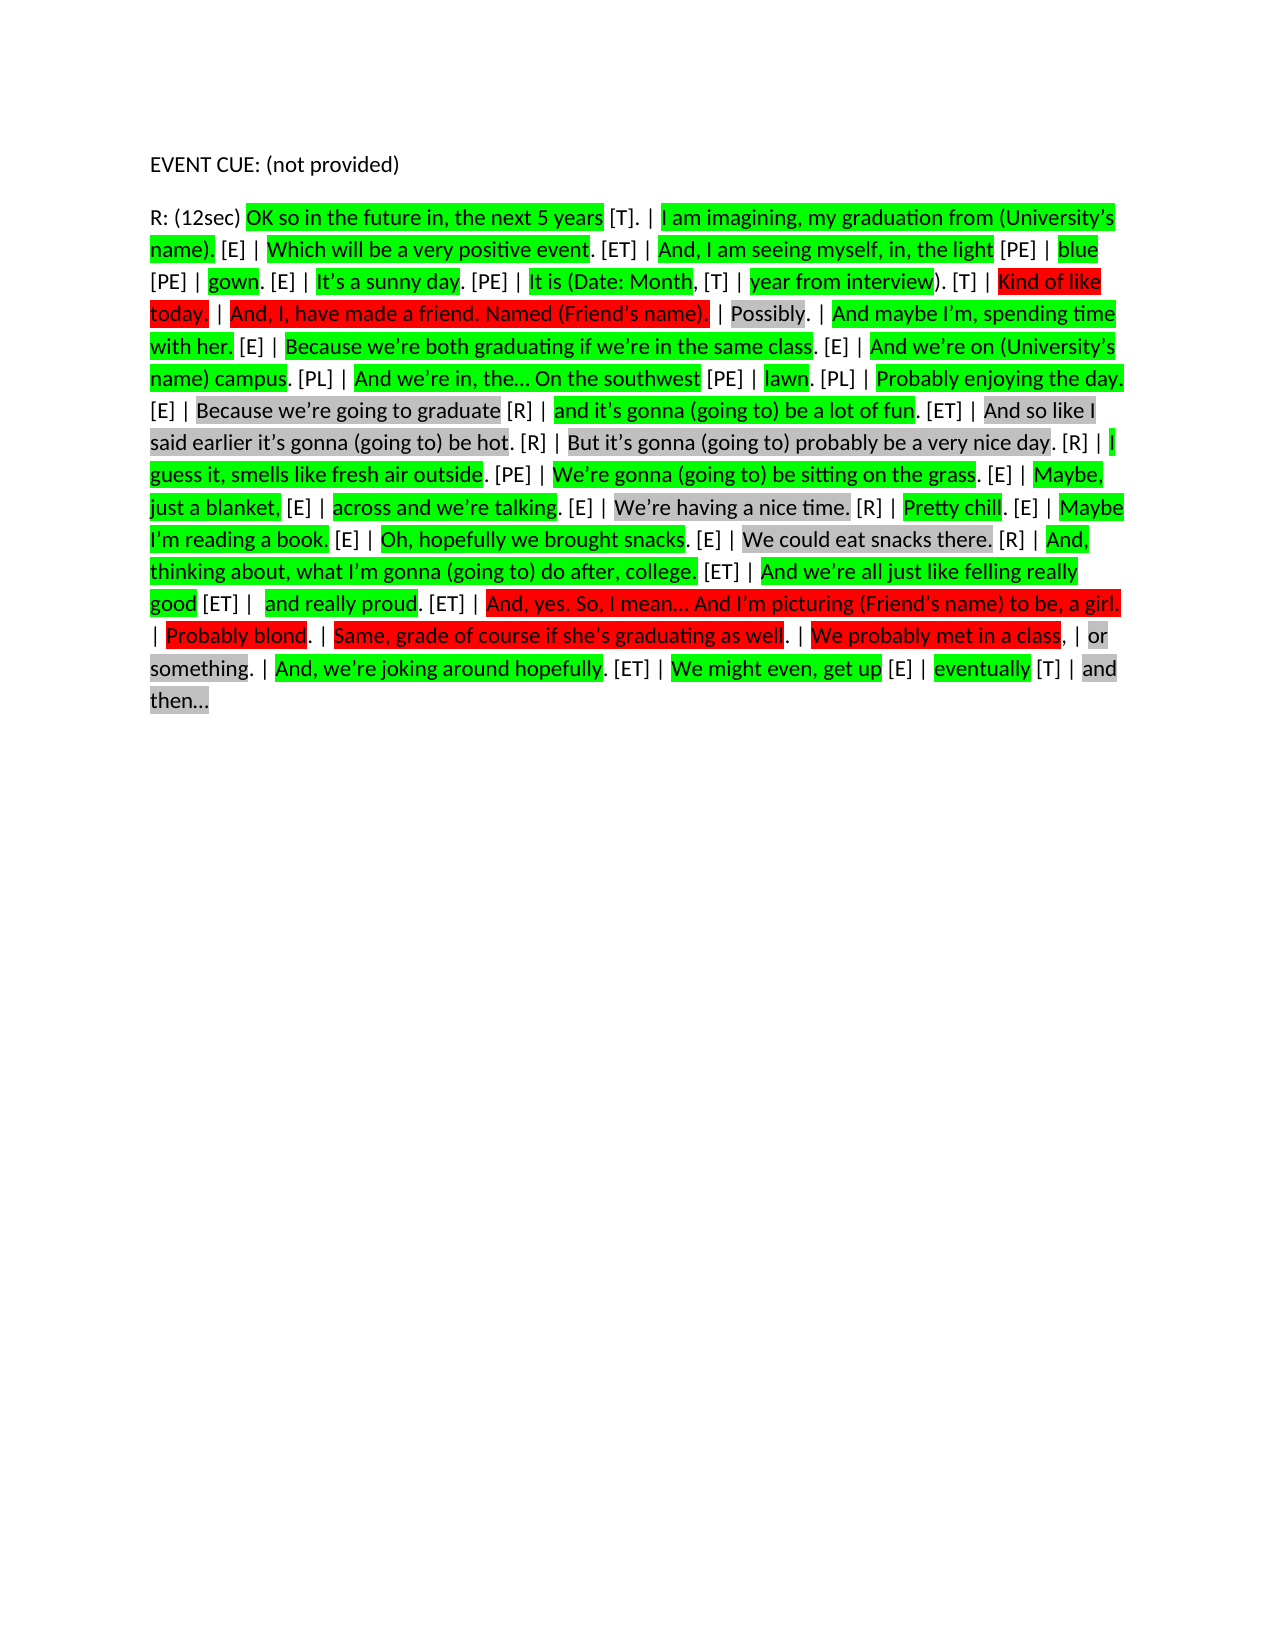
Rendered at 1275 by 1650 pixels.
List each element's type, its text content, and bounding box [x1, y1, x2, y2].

text R: (12sec) OK so in the future in, the next 5 years [T]. | I am imagining, my graduation from (University’s name). [E] | Which will be a very positive event. [ET] | And, I am seeing myself, in, the light [PE] | blue [PE] | gown. [E] | It’s a sunny day. [PE] | It is (Date: Month, [T] | year from interview). [T] | Kind of like today. | And, I, have made a friend. Named (Friend’s name). | Possibly. | And maybe I’m, spending time with her. [E] | Because we’re both graduating if we’re in the same class. [E] | And we’re on (University’s name) campus. [PL] | And we’re in, the… On the southwest [PE] | lawn. [PL] | Probably enjoying the day. [E] | Because we’re going to graduate [R] | and it’s gonna (going to) be a lot of fun. [ET] | And so like I said earlier it’s gonna (going to) be hot. [R] | But it’s gonna (going to) probably be a very nice day. [R] | I guess it, smells like fresh air outside. [PE] | We’re gonna (going to) be sitting on the grass. [E] | Maybe, just a blanket, [E] | across and we’re talking. [E] | We’re having a nice time. [R] | Pretty chill. [E] | Maybe I’m reading a book. [E] | Oh, hopefully we brought snacks. [E] | We could eat snacks there. [R] | And, thinking about, what I’m gonna (going to) do after, college. [ET] | And we’re all just like felling really good [ET] | and really proud. [ET] | And, yes. So, I mean… And I’m picturing (Friend’s name) to be, a girl. | Probably blond. | Same, grade of course if she’s graduating as well. | We probably met in a class, | or something. | And, we’re joking around hopefully. [ET] | We might even, get up [E] | eventually [T] | and then… [150, 203, 1125, 714]
text EVENT CUE: (not provided) [150, 150, 1125, 178]
